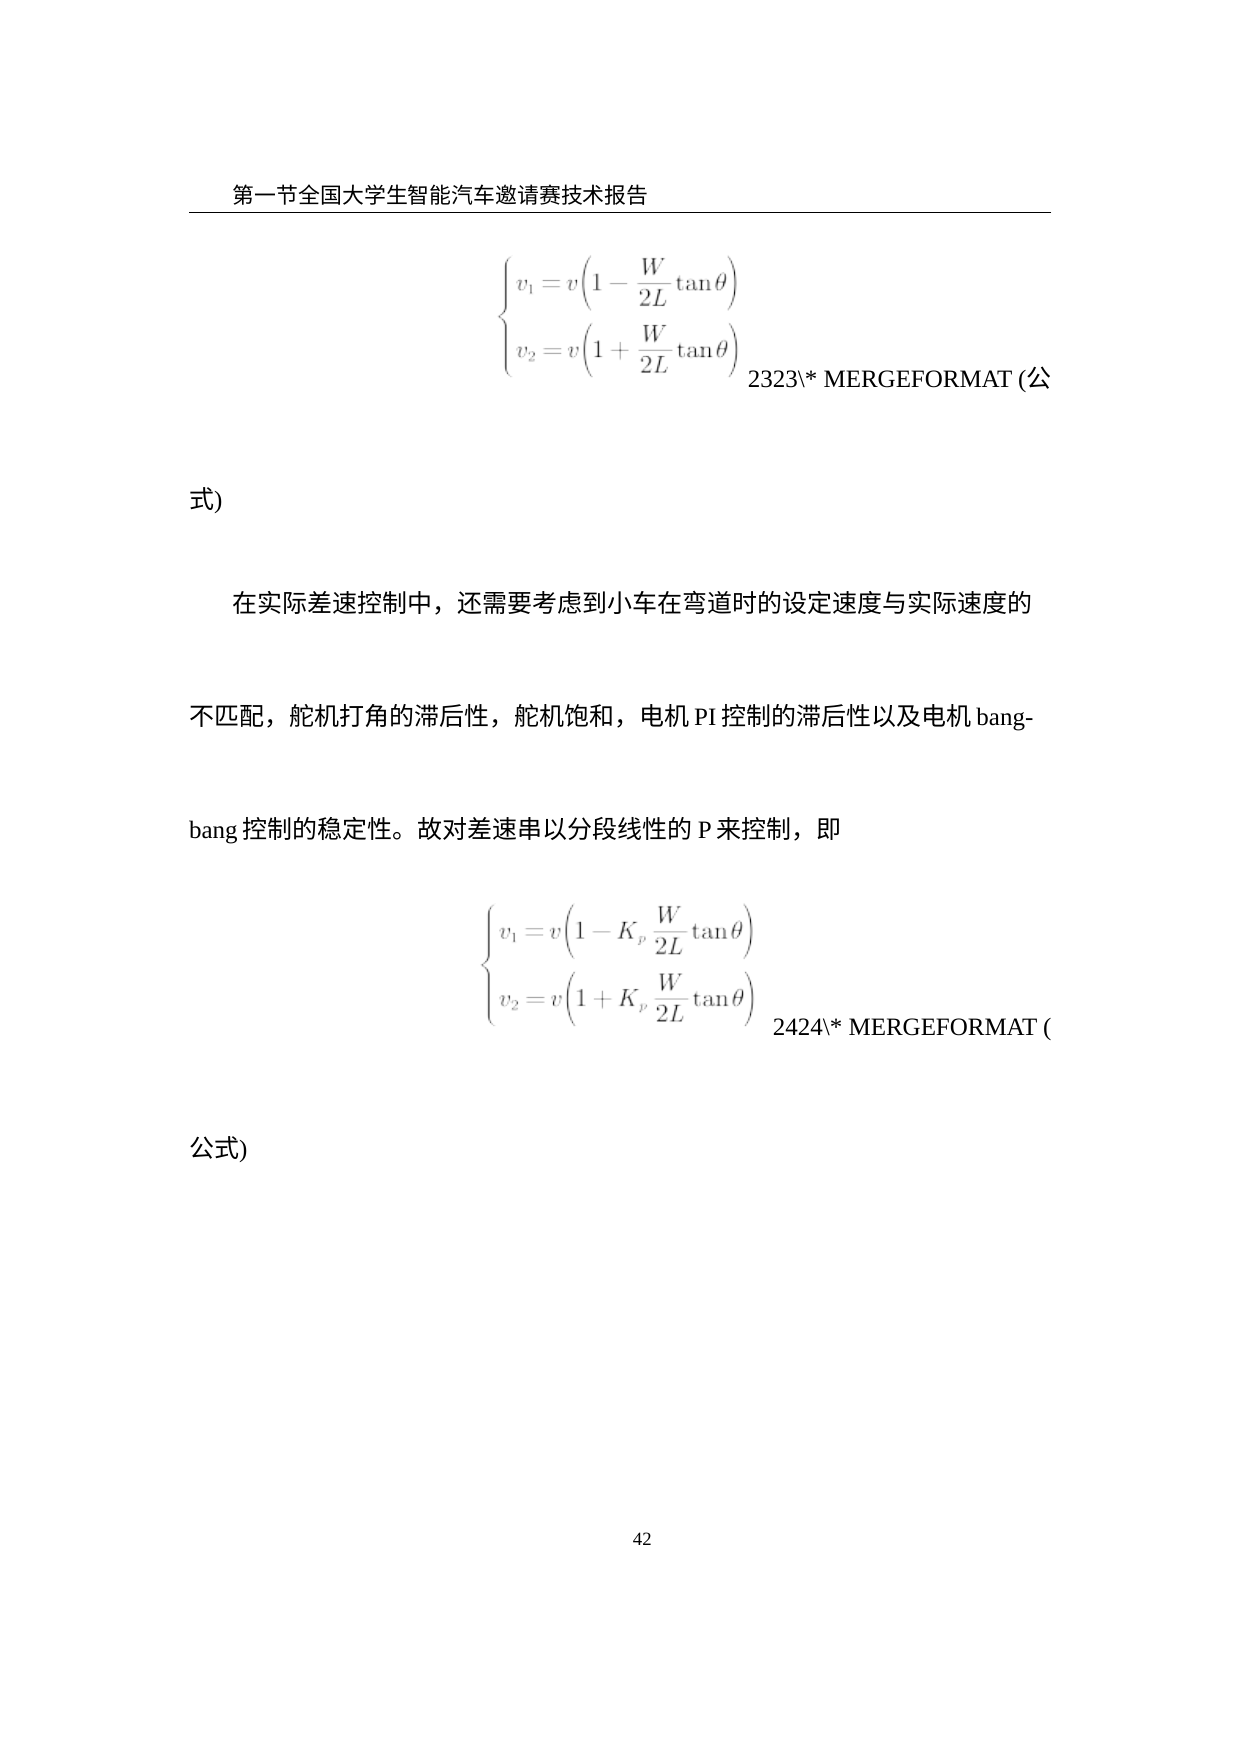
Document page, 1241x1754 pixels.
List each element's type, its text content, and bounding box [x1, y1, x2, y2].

text 在实际差速控制中，还需要考虑到小车在弯道时的设定速度与实际速度的不匹配，舵机打角的滞后性，舵机饱和，电机PI控制的滞后性以及电机bang-bang控制的稳定性。故对差速串以分段线性的P来控制，即 [189, 568, 1051, 861]
